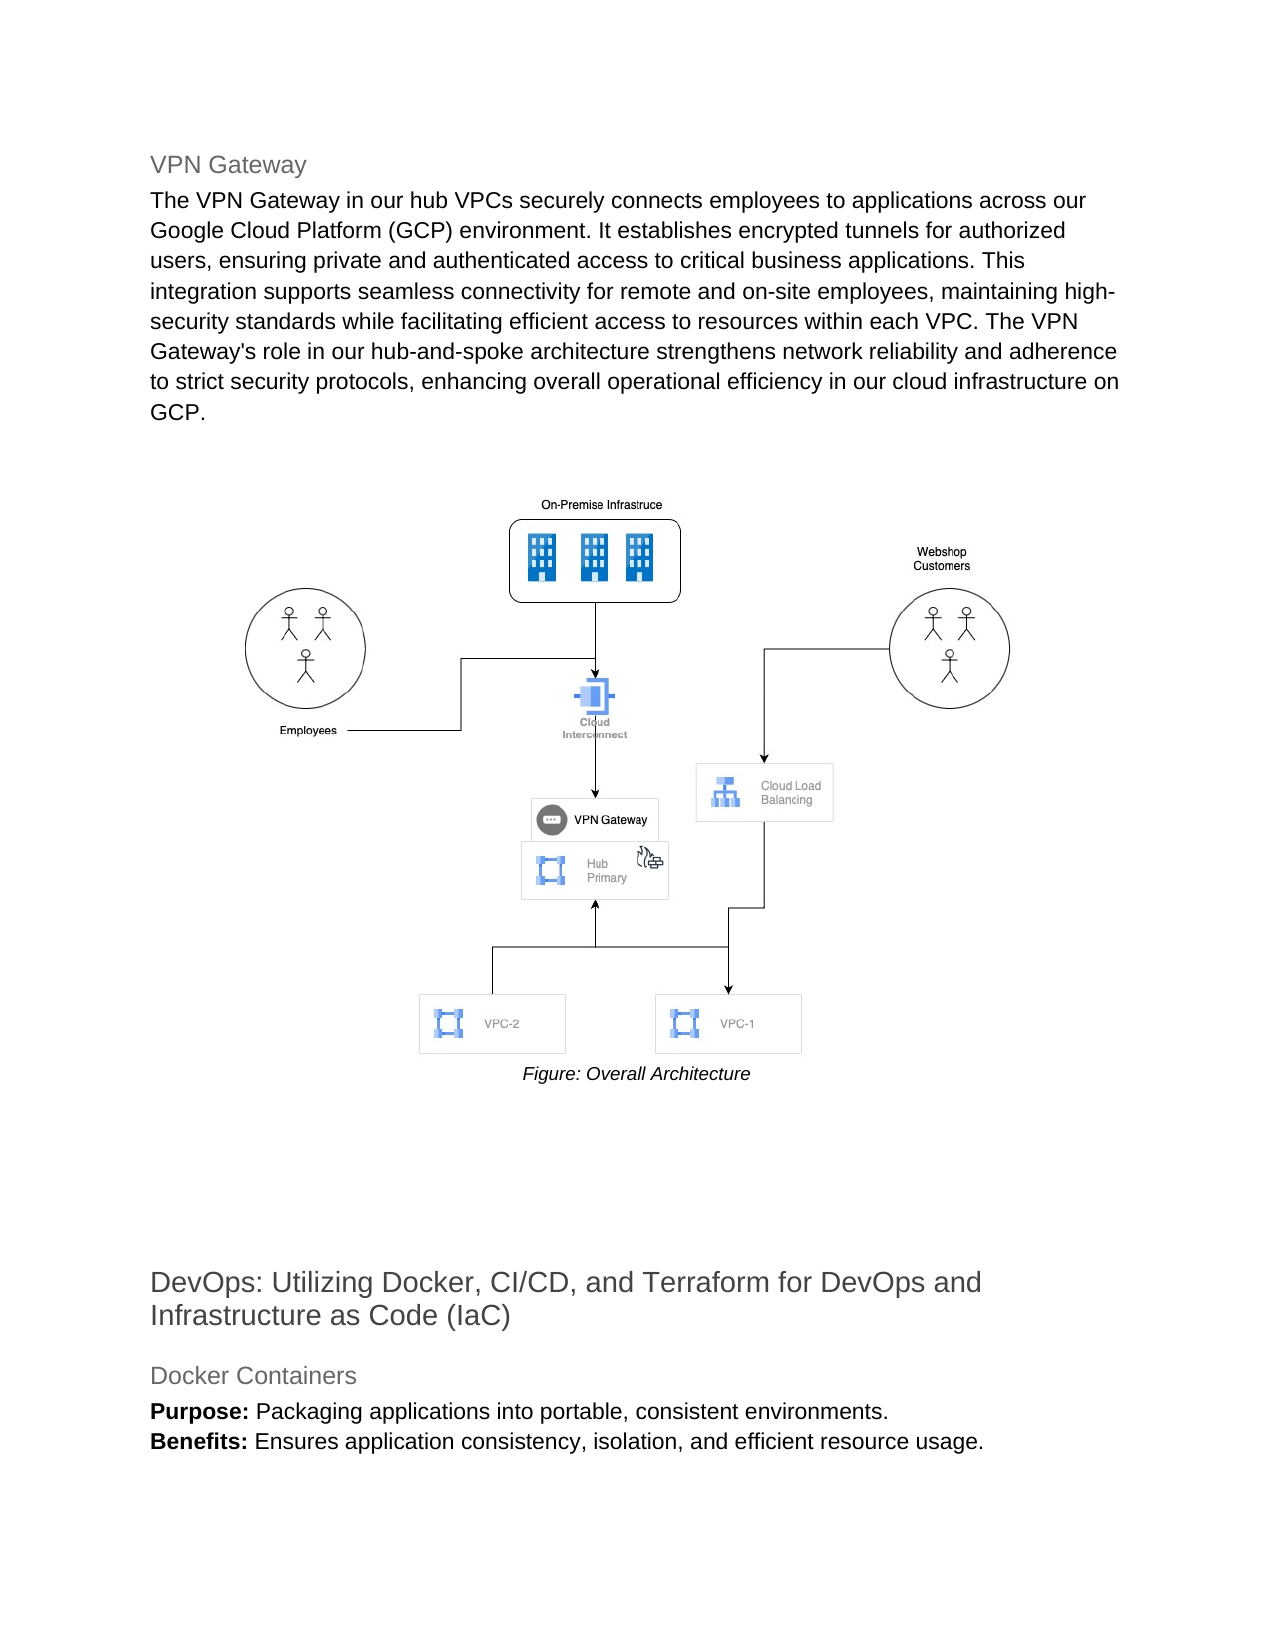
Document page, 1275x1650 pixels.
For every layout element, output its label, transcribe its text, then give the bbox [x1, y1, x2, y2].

text Benefits: Ensures application consistency, isolation, and efficient resource usage. [150, 1428, 1125, 1454]
subtitle DevOps: Utilizing Docker, CI/CD, and Terraform for DevOps and Infrastructure as Code (IaC) [150, 1264, 1125, 1332]
subtitle VPN Gateway [150, 150, 1125, 179]
text Figure: Overall Architecture [150, 1063, 1125, 1084]
subtitle Docker Containers [150, 1361, 1125, 1389]
picture [245, 489, 1030, 1060]
text The VPN Gateway in our hub VPCs securely connects employees to applications across our Google Cloud Platform (GCP) environment. It establishes encrypted tunnels for authorized users, ensuring private and authenticated access to critical business applications. This integration supports seamless connectivity for remote and on-site employees, maintaining high-security standards while facilitating efficient access to resources within each VPC. The VPN Gateway's role in our hub-and-spoke architecture strengthens network reliability and adherence to strict security protocols, enhancing overall operational efficiency in our cloud infrastructure on GCP. [150, 187, 1125, 425]
text Purpose: Packaging applications into portable, consistent environments. [150, 1398, 1125, 1424]
